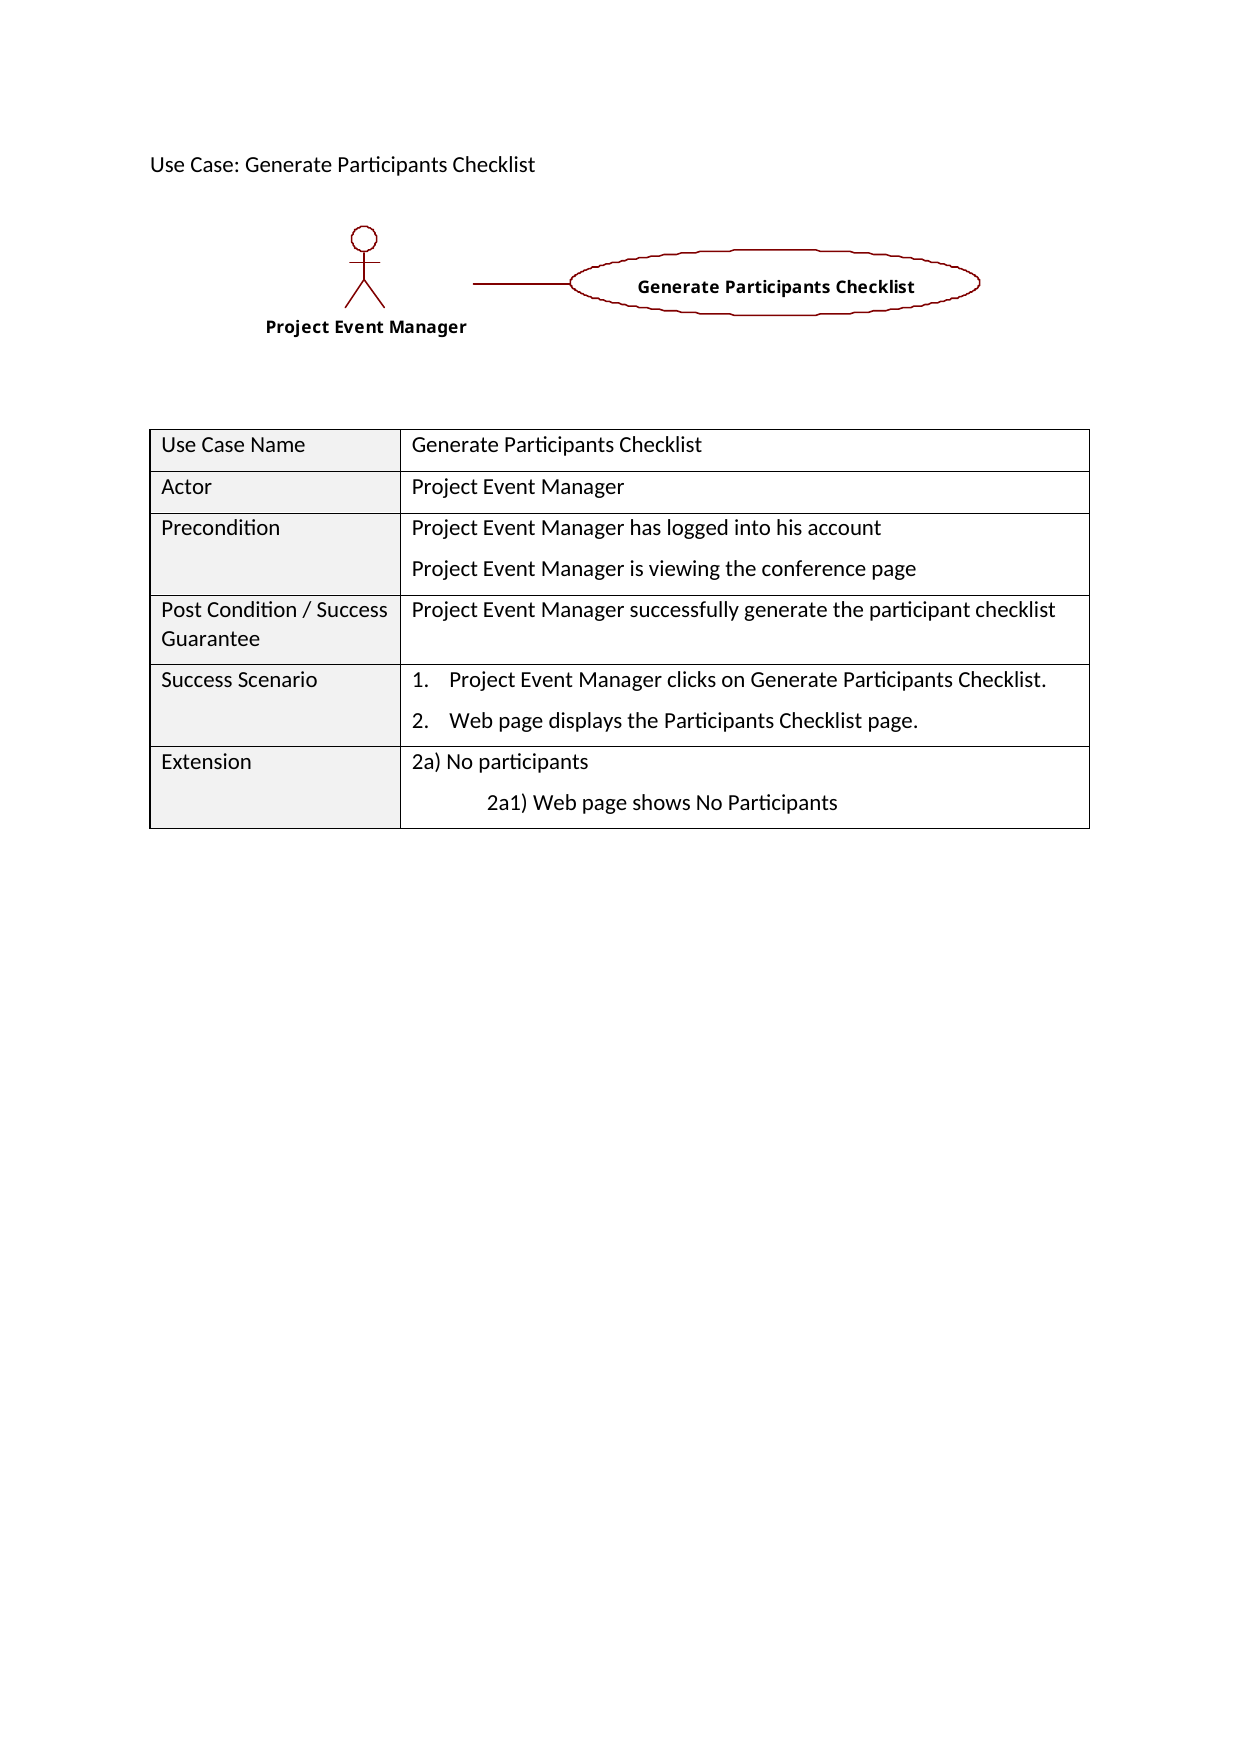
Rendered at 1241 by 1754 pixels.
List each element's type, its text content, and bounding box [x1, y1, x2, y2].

table_cell 2a) No participants 2a1) Web page shows No Participants [401, 747, 1089, 828]
table_cell Project Event Manager has logged into his account Project Event Manager is viewing the conference page [401, 514, 1089, 594]
table_header Generate Participants Checklist [401, 430, 1089, 471]
table_cell Actor [151, 472, 400, 512]
table_cell Project Event Manager successfully generate the participant checklist [401, 596, 1089, 664]
text Use Case: Generate Participants Checklist [150, 150, 1090, 178]
table_header Use Case Name [151, 430, 400, 471]
table_cell Project Event Manager clicks on Generate Participants Checklist. Web page displays the Participants Checklist page. [401, 665, 1089, 746]
table_cell Project Event Manager [401, 472, 1089, 512]
table_cell Extension [151, 747, 400, 828]
table_cell Success Scenario [151, 665, 400, 746]
table_cell Precondition [151, 514, 400, 594]
table_cell Post Condition / Success Guarantee [151, 596, 400, 664]
